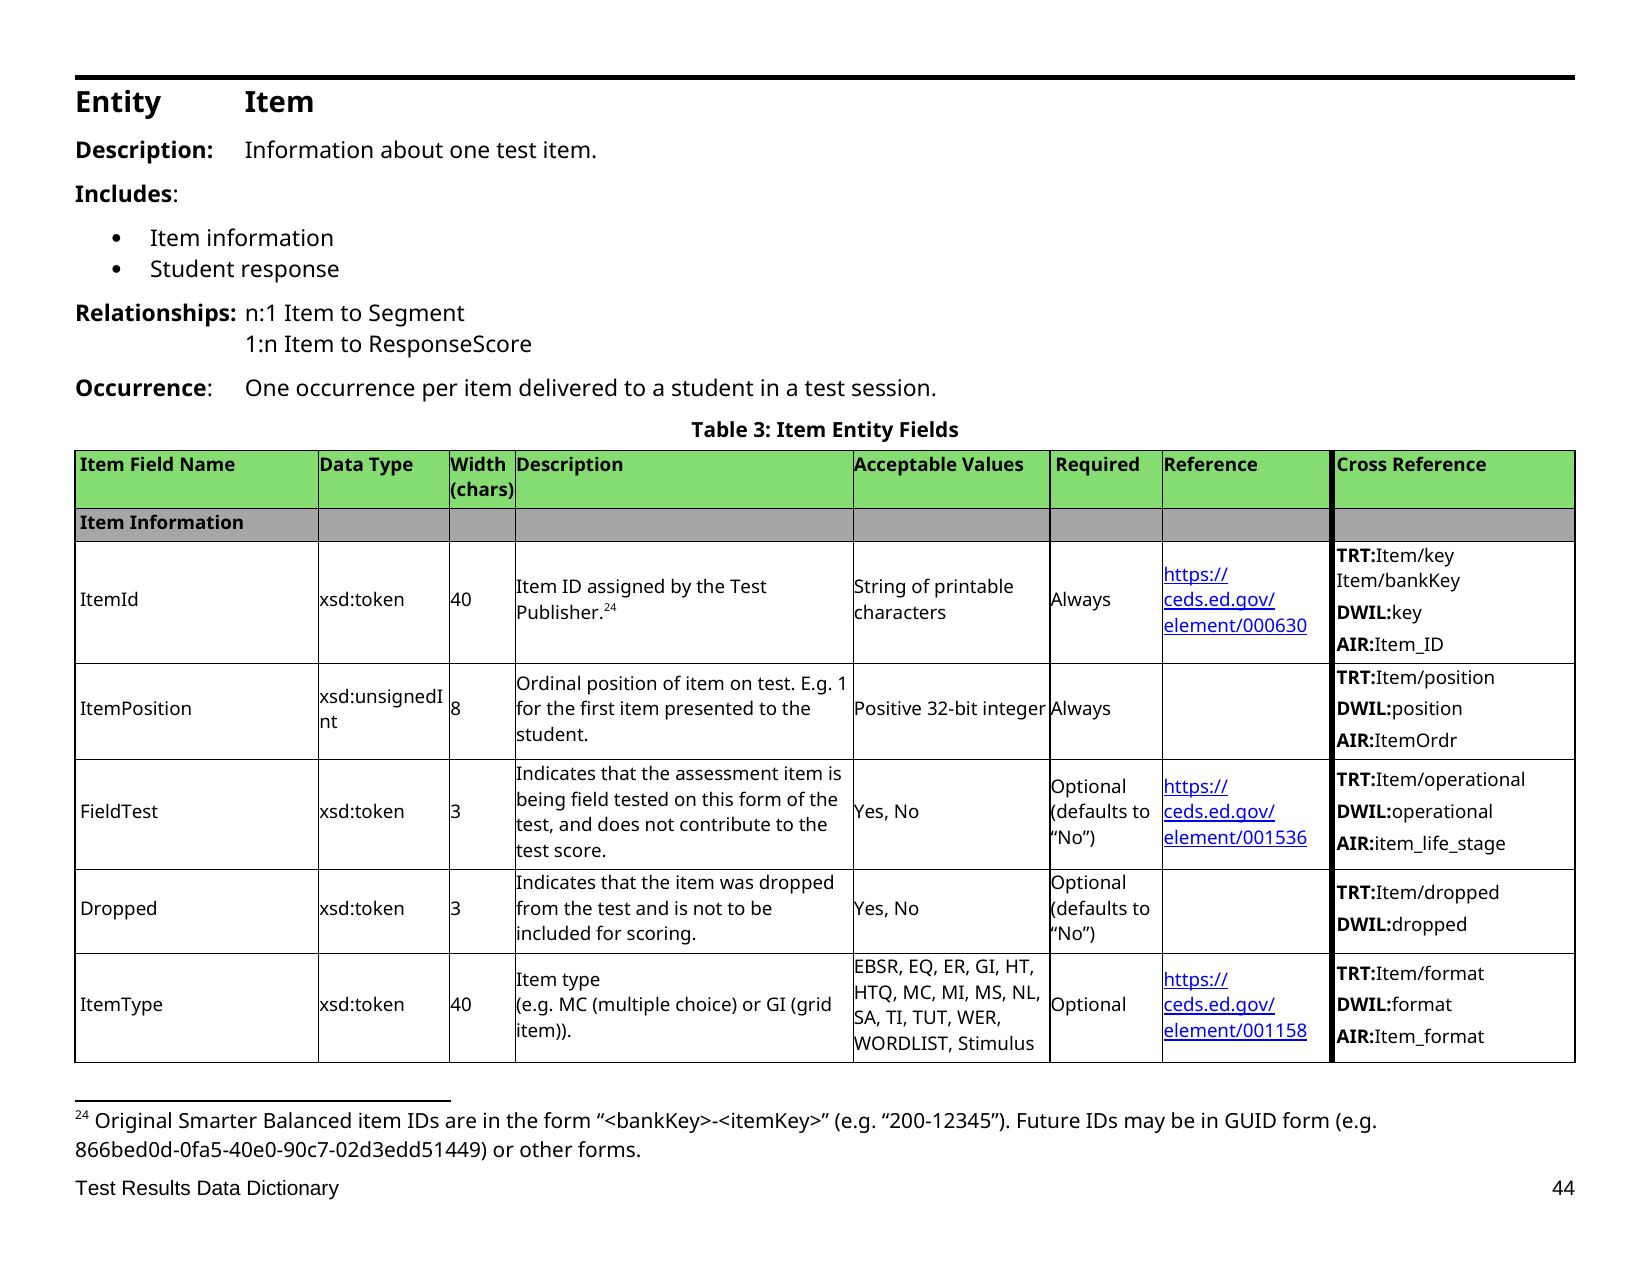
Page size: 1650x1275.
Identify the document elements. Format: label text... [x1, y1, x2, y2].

table_cell TRT:Item/position DWIL:position AIR:ItemOrdr [1335, 664, 1574, 759]
text Includes: [75, 178, 1575, 209]
table_header Cross Reference [1335, 451, 1574, 508]
table_cell 3 [450, 870, 515, 952]
table_cell [450, 509, 515, 541]
table_cell Item Information [76, 509, 318, 541]
table_cell [1163, 870, 1329, 952]
table_cell [1051, 509, 1162, 541]
table_cell Optional (defaults to “No”) [1051, 760, 1162, 869]
text Occurrence: One occurrence per item delivered to a student in a test session. [75, 371, 1575, 403]
table_cell Indicates that the item was dropped from the test and is not to be included for scoring. [516, 870, 853, 952]
table_header Acceptable Values [854, 451, 1049, 508]
table_cell 40 [450, 542, 515, 663]
table_header Data Type [319, 451, 449, 508]
table_cell 40 [450, 954, 515, 1062]
table_header Item Field Name [76, 451, 318, 508]
table_cell 3 [450, 760, 515, 869]
table_cell String of printable characters [854, 542, 1049, 663]
table_cell [1163, 509, 1329, 541]
table_cell Ordinal position of item on test. E.g. 1 for the first item presented to the student. [516, 664, 853, 759]
table_cell ItemPosition [76, 664, 318, 759]
table_header Description [516, 451, 853, 508]
table_cell xsd:token [319, 954, 449, 1062]
table_cell Yes, No [854, 760, 1049, 869]
text Relationships: n:1 Item to Segment 1:n Item to ResponseScore [75, 296, 1575, 359]
table_header Required [1051, 451, 1162, 508]
table_cell Optional (defaults to “No”) [1051, 870, 1162, 952]
text Table 3: Item Entity Fields [75, 415, 1575, 444]
table_header Reference [1163, 451, 1329, 508]
table_cell xsd:token [319, 760, 449, 869]
table_cell TRT:Item/format DWIL:format AIR:Item_format [1335, 954, 1574, 1062]
table_cell [516, 509, 853, 541]
table_cell Always [1051, 664, 1162, 759]
table_cell [1163, 664, 1329, 759]
table_header Width (chars) [450, 451, 515, 508]
table_cell [854, 509, 1049, 541]
text Student response [112, 253, 1575, 284]
table_cell TRT:Item/dropped DWIL:dropped [1335, 870, 1574, 952]
table_cell Indicates that the assessment item is being field tested on this form of the test, and does not contribute to the test score. [516, 760, 853, 869]
table_cell Positive 32-bit integer [854, 664, 1049, 759]
table_cell https://ceds.ed.gov/element/000630 [1163, 542, 1329, 663]
table_cell Dropped [76, 870, 318, 952]
table_cell TRT:Item/operational DWIL:operational AIR:item_life_stage [1335, 760, 1574, 869]
table_cell Item ID assigned by the Test Publisher. [516, 542, 853, 663]
table_cell TRT:Item/key Item/bankKey DWIL:key AIR:Item_ID [1335, 542, 1574, 663]
table_cell Item type (e.g. MC (multiple choice) or GI (grid item)). [516, 954, 853, 1062]
table_cell xsd:unsignedInt [319, 664, 449, 759]
table_cell Optional [1051, 954, 1162, 1062]
table_cell 8 [450, 664, 515, 759]
table_cell https://ceds.ed.gov/element/001158 [1163, 954, 1329, 1062]
table_cell xsd:token [319, 870, 449, 952]
table_cell EBSR, EQ, ER, GI, HT, HTQ, MC, MI, MS, NL, SA, TI, TUT, WER, WORDLIST, Stimulus [854, 954, 1049, 1062]
text Item information [112, 221, 1575, 253]
table_cell Always [1051, 542, 1162, 663]
table_cell ItemType [76, 954, 318, 1062]
title Entity Item [75, 80, 1575, 121]
table_cell https://ceds.ed.gov/element/001536 [1163, 760, 1329, 869]
table_cell [319, 509, 449, 541]
table_cell xsd:token [319, 542, 449, 663]
table_cell FieldTest [76, 760, 318, 869]
table_cell [1335, 509, 1574, 541]
table_cell Yes, No [854, 870, 1049, 952]
text Description: Information about one test item. [75, 134, 1575, 165]
table_cell ItemId [76, 542, 318, 663]
